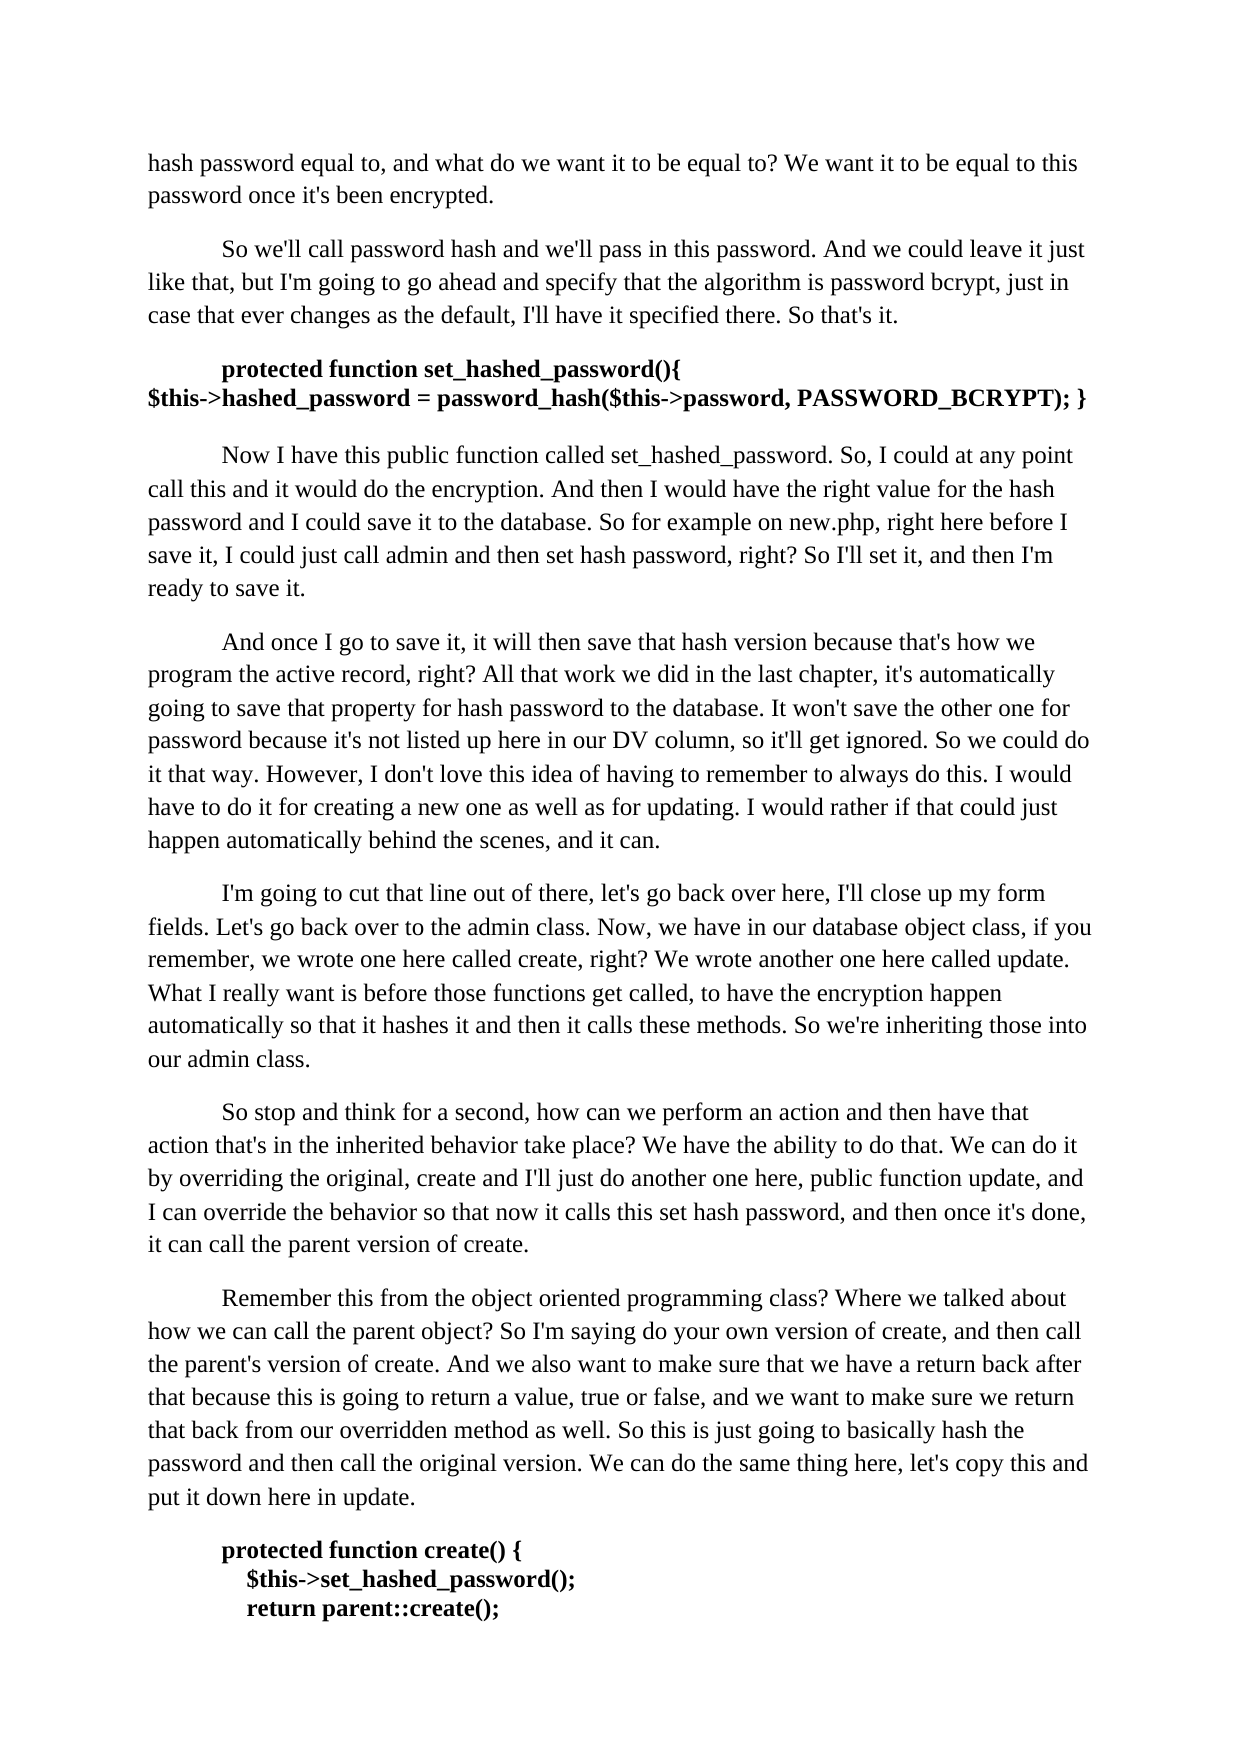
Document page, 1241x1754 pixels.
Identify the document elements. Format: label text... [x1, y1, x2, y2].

text protected function create() { [148, 1535, 1093, 1564]
text $this->hashed_password = password_hash($this->password, PASSWORD_BCRYPT); } [148, 383, 1093, 412]
text Now I have this public function called set_hashed_password. So, I could at any point call this and it would do the encryption. And then I would have the right value for the hash password and I could save it to the database. So for example on new.php, right here before I save it, I could just call admin and then set hash password, right? So I'll set it, and then I'm ready to save it. [148, 441, 1093, 601]
text And once I go to save it, it will then save that hash version because that's how we program the active record, right? All that work we did in the last chapter, it's automatically going to save that property for hash password to the database. It won't save the other one for password because it's not listed up here in our DV column, so it'll get ignored. So we could do it that way. However, I don't love this idea of having to remember to always do this. I would have to do it for creating a new one as well as for updating. I would rather if that could just happen automatically behind the scenes, and it can. [148, 627, 1093, 853]
text return parent::create(); [148, 1593, 1093, 1622]
text protected function set_hashed_password(){ [148, 354, 1093, 383]
text $this->set_hashed_password(); [148, 1564, 1093, 1593]
text So stop and think for a second, how can we perform an action and then have that action that's in the inherited behavior take place? We have the ability to do that. We can do it by overriding the original, create and I'll just do another one here, public function update, and I can override the behavior so that now it calls this set hash password, and then once it's done, it can call the parent version of create. [148, 1097, 1093, 1258]
text I'm going to cut that line out of there, let's go back over here, I'll close up my form fields. Let's go back over to the admin class. Now, we have in our database object class, if you remember, we wrote one here called create, right? We wrote another one here called update. What I really want is before those functions get called, to have the encryption happen automatically so that it hashes it and then it calls these methods. So we're inheriting those into our admin class. [148, 878, 1093, 1072]
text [148, 148, 1093, 209]
text So we'll call password hash and we'll pass in this password. And we could leave it just like that, but I'm going to go ahead and specify that the algorithm is password bcrypt, just in case that ever changes as the default, I'll have it specified there. So that's it. [148, 234, 1093, 329]
text Remember this from the object oriented programming class? Where we talked about how we can call the parent object? So I'm saying do your own version of create, and then call the parent's version of create. And we also want to make sure that we have a return back after that because this is going to return a value, true or false, and we want to make sure we return that back from our overridden method as well. So this is just going to basically hash the password and then call the original version. We can do the same thing here, let's copy this and put it down here in update. [148, 1283, 1093, 1510]
